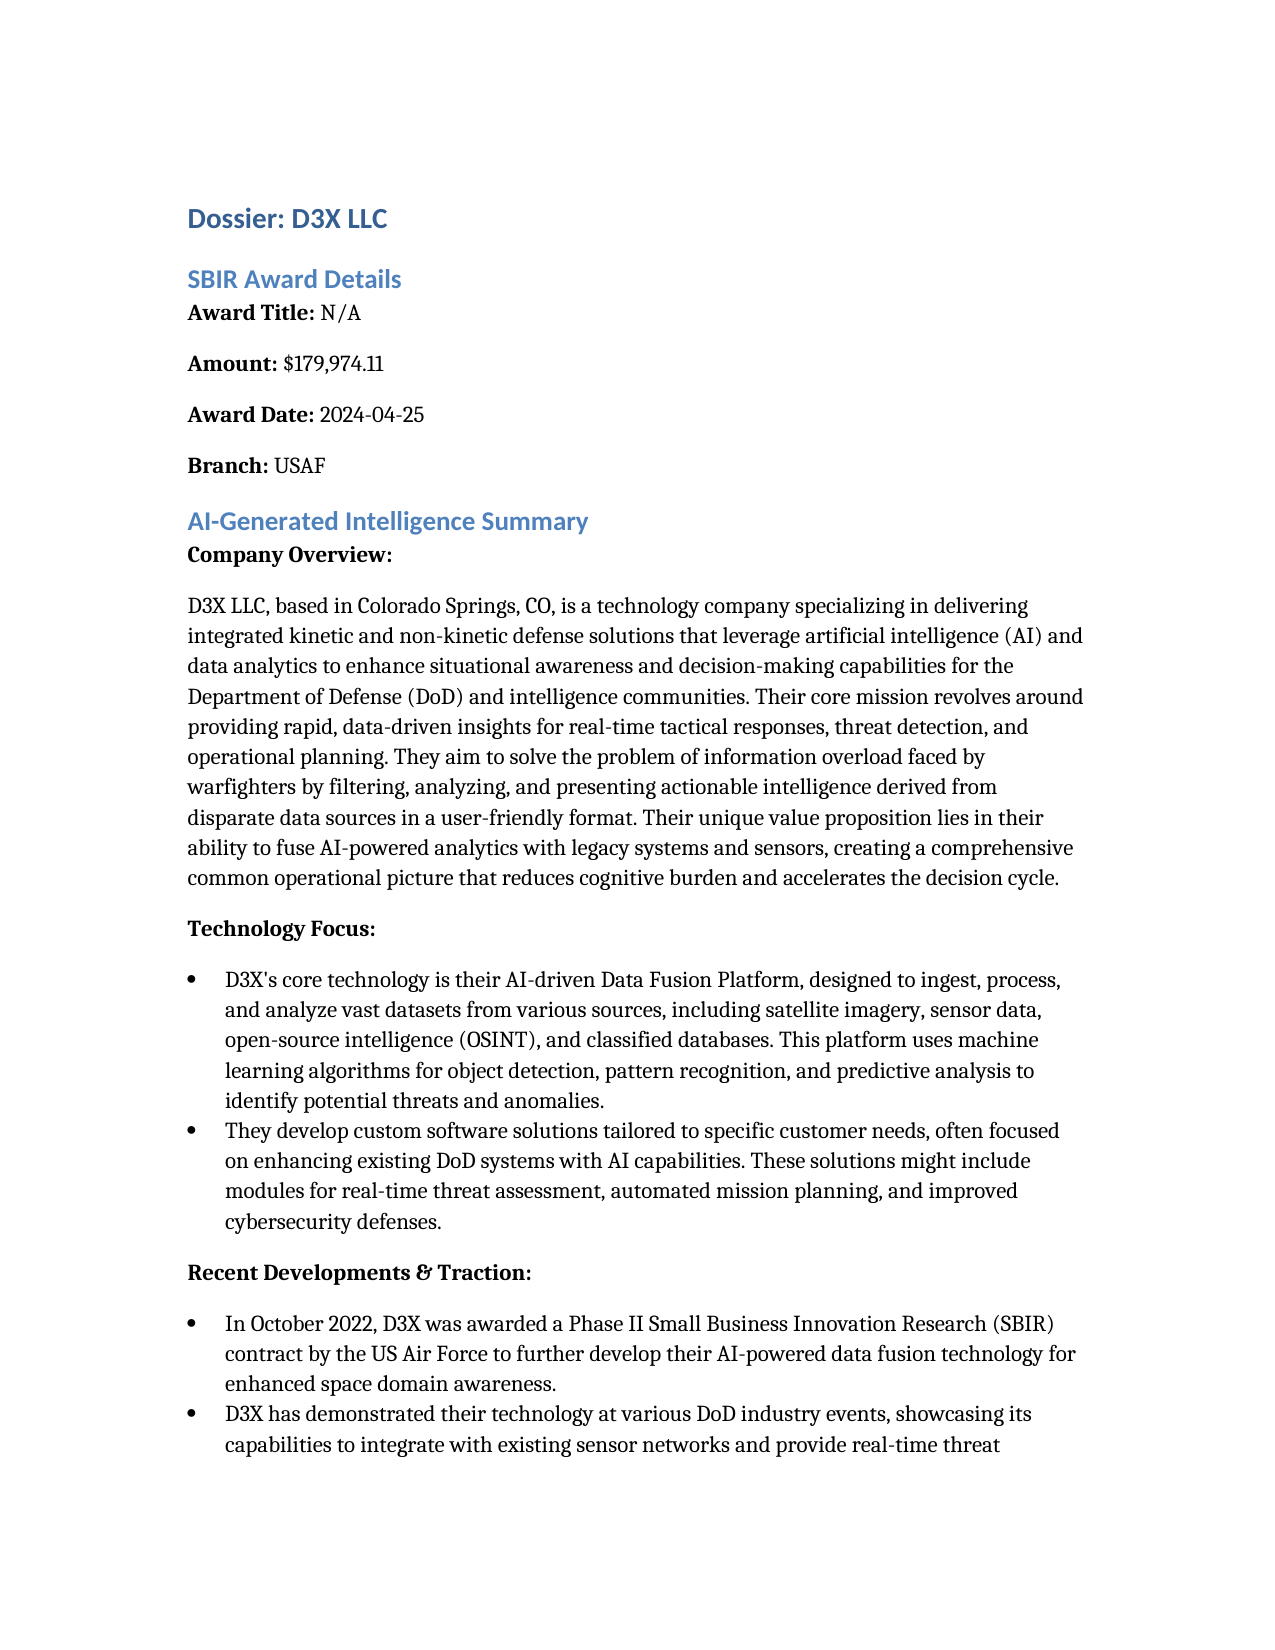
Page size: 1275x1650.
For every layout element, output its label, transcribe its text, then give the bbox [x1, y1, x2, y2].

list D3X's core technology is their AI-driven Data Fusion Platform, designed to ingest, process, and analyze vast datasets from various sources, including satellite imagery, sensor data, open-source intelligence (OSINT), and classified databases. This platform uses machine learning algorithms for object detection, pattern recognition, and predictive analysis to identify potential threats and anomalies. [187, 967, 1087, 1114]
text Recent Developments & Traction: [187, 1259, 1087, 1286]
list In October 2022, D3X was awarded a Phase II Small Business Innovation Research (SBIR) contract by the US Air Force to further develop their AI-powered data fusion technology for enhanced space domain awareness. [187, 1311, 1087, 1397]
list They develop custom software solutions tailored to specific customer needs, often focused on enhancing existing DoD systems with AI capabilities. These solutions might include modules for real-time threat assessment, automated mission planning, and improved cybersecurity defenses. [187, 1118, 1087, 1235]
subtitle AI-Generated Intelligence Summary [187, 504, 1087, 537]
text Branch: USAF [187, 453, 1087, 479]
text Award Date: 2024-04-25 [187, 402, 1087, 428]
text Amount: $179,974.11 [187, 351, 1087, 377]
text Award Title: N/A [187, 300, 1087, 326]
text D3X LLC, based in Colorado Springs, CO, is a technology company specializing in delivering integrated kinetic and non-kinetic defense solutions that leverage artificial intelligence (AI) and data analytics to enhance situational awareness and decision-making capabilities for the Department of Defense (DoD) and intelligence communities. Their core mission revolves around providing rapid, data-driven insights for real-time tactical responses, threat detection, and operational planning. They aim to solve the problem of information overload faced by warfighters by filtering, analyzing, and presenting actionable intelligence derived from disparate data sources in a user-friendly format. Their unique value proposition lies in their ability to fuse AI-powered analytics with legacy systems and sensors, creating a comprehensive common operational picture that reduces cognitive burden and accelerates the decision cycle. [187, 593, 1087, 891]
text Company Overview: [187, 542, 1087, 568]
subtitle Dossier: D3X LLC [187, 200, 1087, 236]
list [187, 1401, 1087, 1458]
subtitle SBIR Award Details [187, 262, 1087, 295]
text Technology Focus: [187, 916, 1087, 942]
